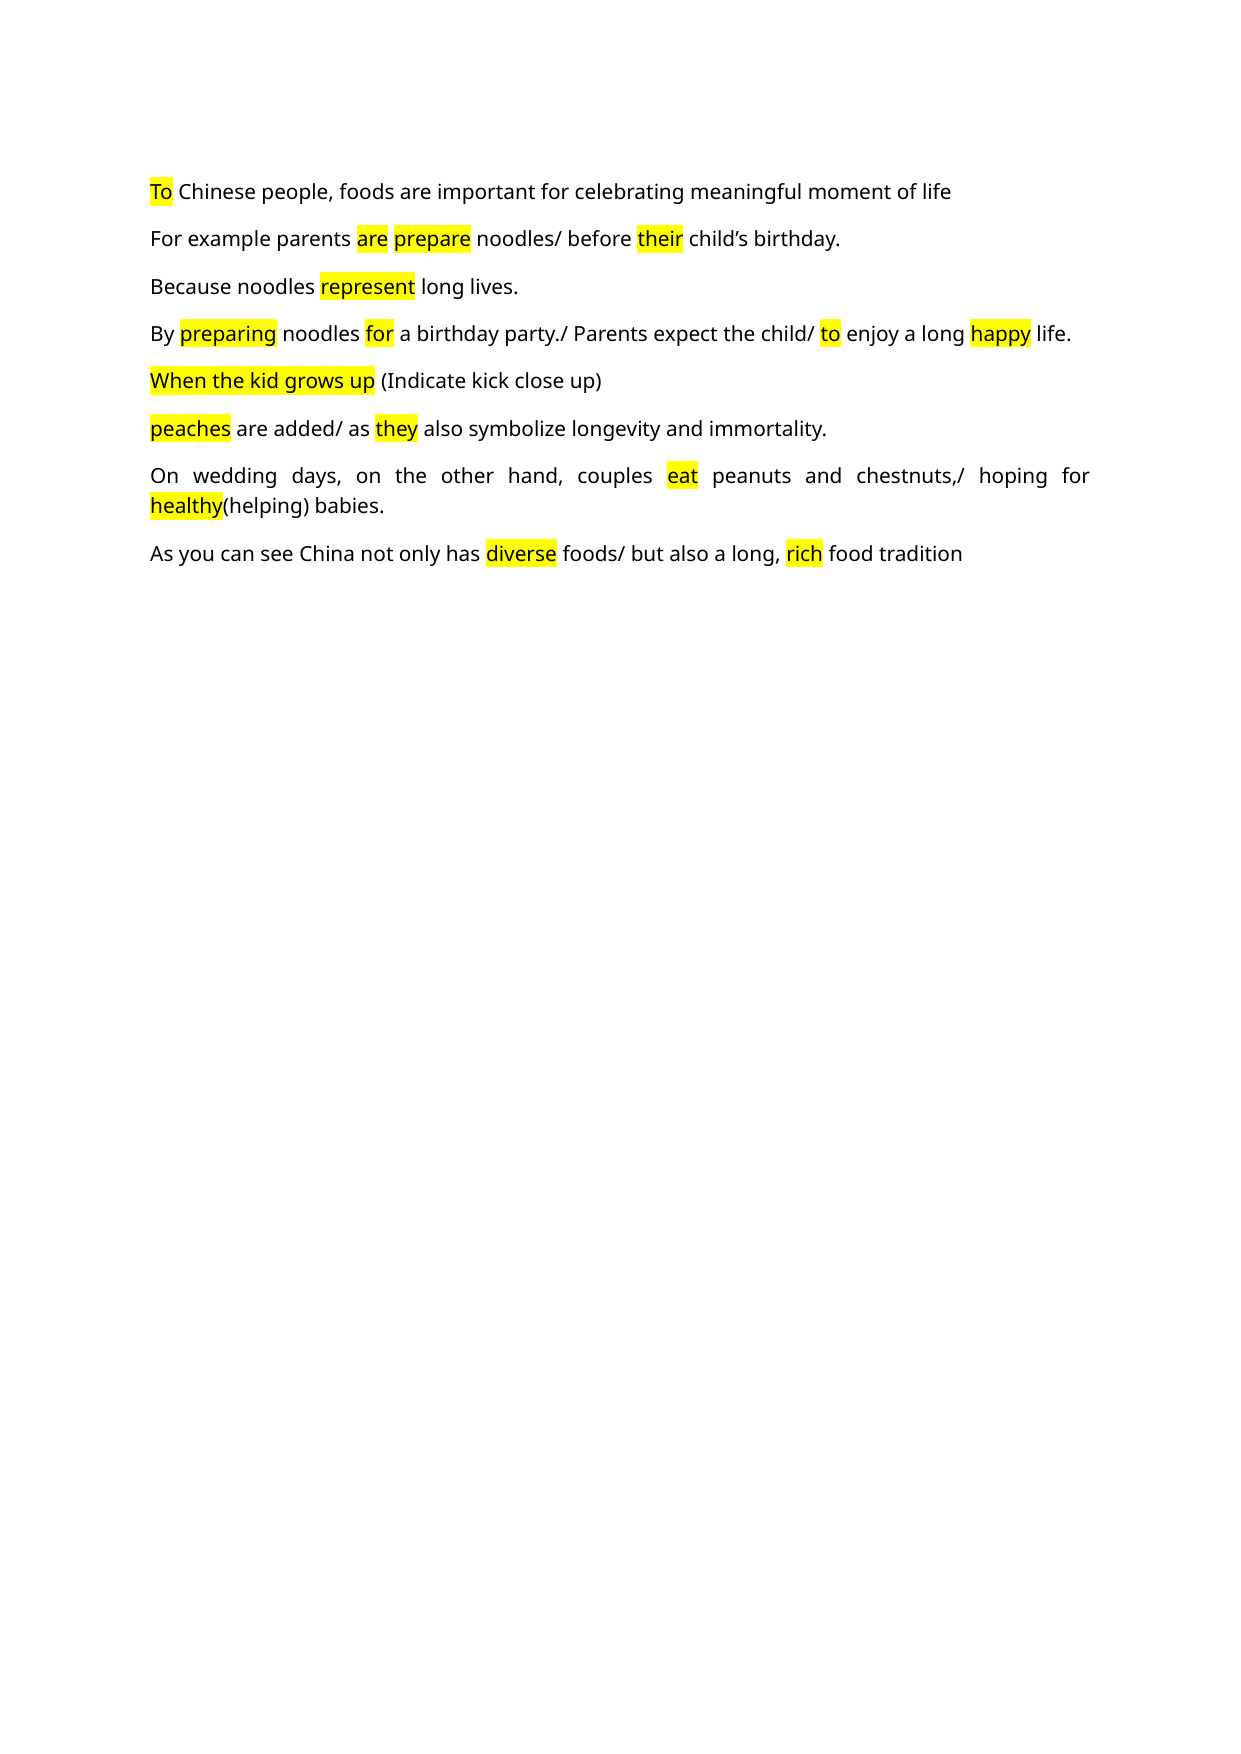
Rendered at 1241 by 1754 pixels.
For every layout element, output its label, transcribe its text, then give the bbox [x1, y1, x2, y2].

text To Chinese people, foods are important for celebrating meaningful moment of life [173, 177, 1090, 206]
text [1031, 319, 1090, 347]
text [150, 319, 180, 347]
text As you can see China not only has diverse foods/ but also a long, rich food tradition [150, 539, 486, 567]
text For example parents are prepare noodles/ before their child’s birthday. [150, 224, 1090, 253]
text Because noodles represent long lives. [150, 272, 320, 300]
text As you can see China not only has diverse foods/ but also a long, rich food tradition [557, 539, 786, 567]
text peaches are added/ as they also symbolize longevity and immortality. [418, 414, 1090, 442]
text By preparing noodles for a birthday party./ Parents expect the child/ to enjoy a long happy life. [394, 319, 820, 347]
text On wedding days, on the other hand, couples eat peanuts and chestnuts,/ hoping for healthy(helping) babies. [150, 461, 1090, 520]
text When the kid grows up (Indicate kick close up) [375, 366, 1090, 395]
text Because noodles represent long lives. [415, 272, 1090, 300]
text As you can see China not only has diverse foods/ but also a long, rich food tradition [823, 539, 1090, 567]
